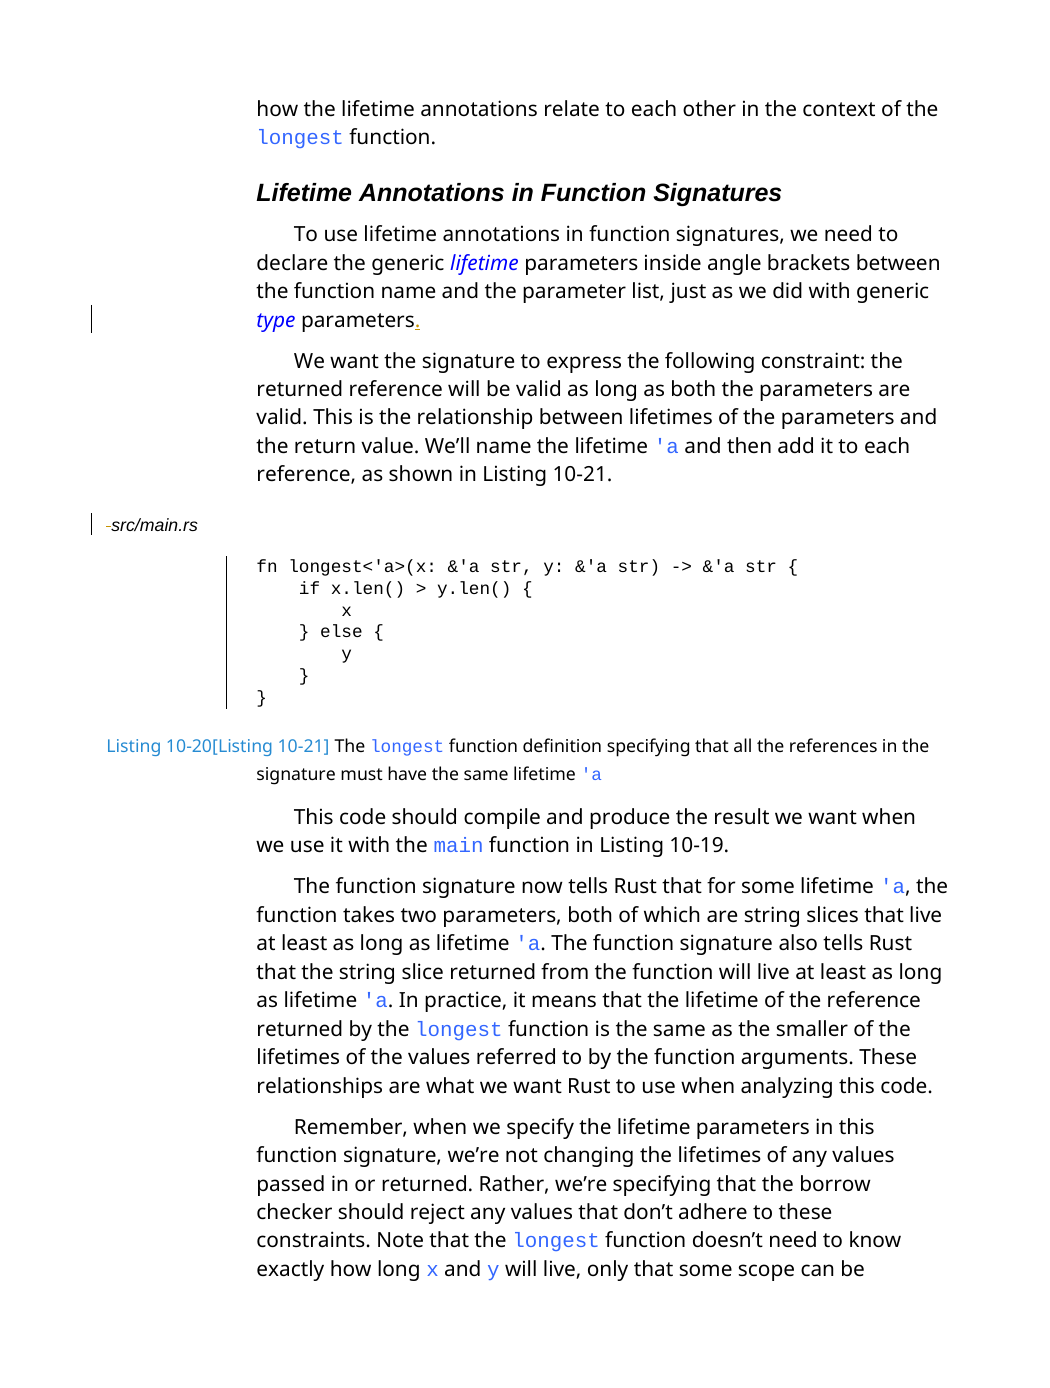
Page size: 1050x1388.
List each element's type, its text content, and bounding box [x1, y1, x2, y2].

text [256, 94, 950, 151]
text x [227, 599, 950, 621]
text } else { [227, 621, 950, 643]
text This code should compile and produce the result we want when we use it with the main function in Listing 10-19. [256, 802, 950, 859]
text y [227, 643, 950, 665]
text } [227, 665, 950, 687]
text To use lifetime annotations in function signatures, we need to declare the generic lifetime parameters inside angle brackets between the function name and the parameter list, just as we did with generic type parameters [256, 219, 950, 333]
list The longest function definition specifying that all the references in the signature must have the same lifetime 'a [106, 734, 950, 786]
text fn longest<'a>(x: &'a str, y: &'a str) -> &'a str { [227, 556, 950, 578]
text if x.len() > y.len() { [227, 578, 950, 599]
text Lifetime Annotations in Function Signatures [256, 176, 950, 207]
text src/main.rs [106, 513, 950, 535]
text } [227, 687, 950, 709]
text The function signature now tells Rust that for some lifetime 'a, the function takes two parameters, both of which are string slices that live at least as long as lifetime 'a. The function signature also tells Rust that the string slice returned from the function will live at least as long as lifetime 'a. In practice, it means that the lifetime of the reference returned by the longest function is the same as the smaller of the lifetimes of the values referred to by the function arguments. These relationships are what we want Rust to use when analyzing this code. [256, 871, 950, 1099]
text We want the signature to express the following constraint: the returned reference will be valid as long as both the parameters are valid. This is the relationship between lifetimes of the parameters and the return value. We’ll name the lifetime 'a and then add it to each reference, as shown in Listing 10-21. [256, 346, 950, 488]
